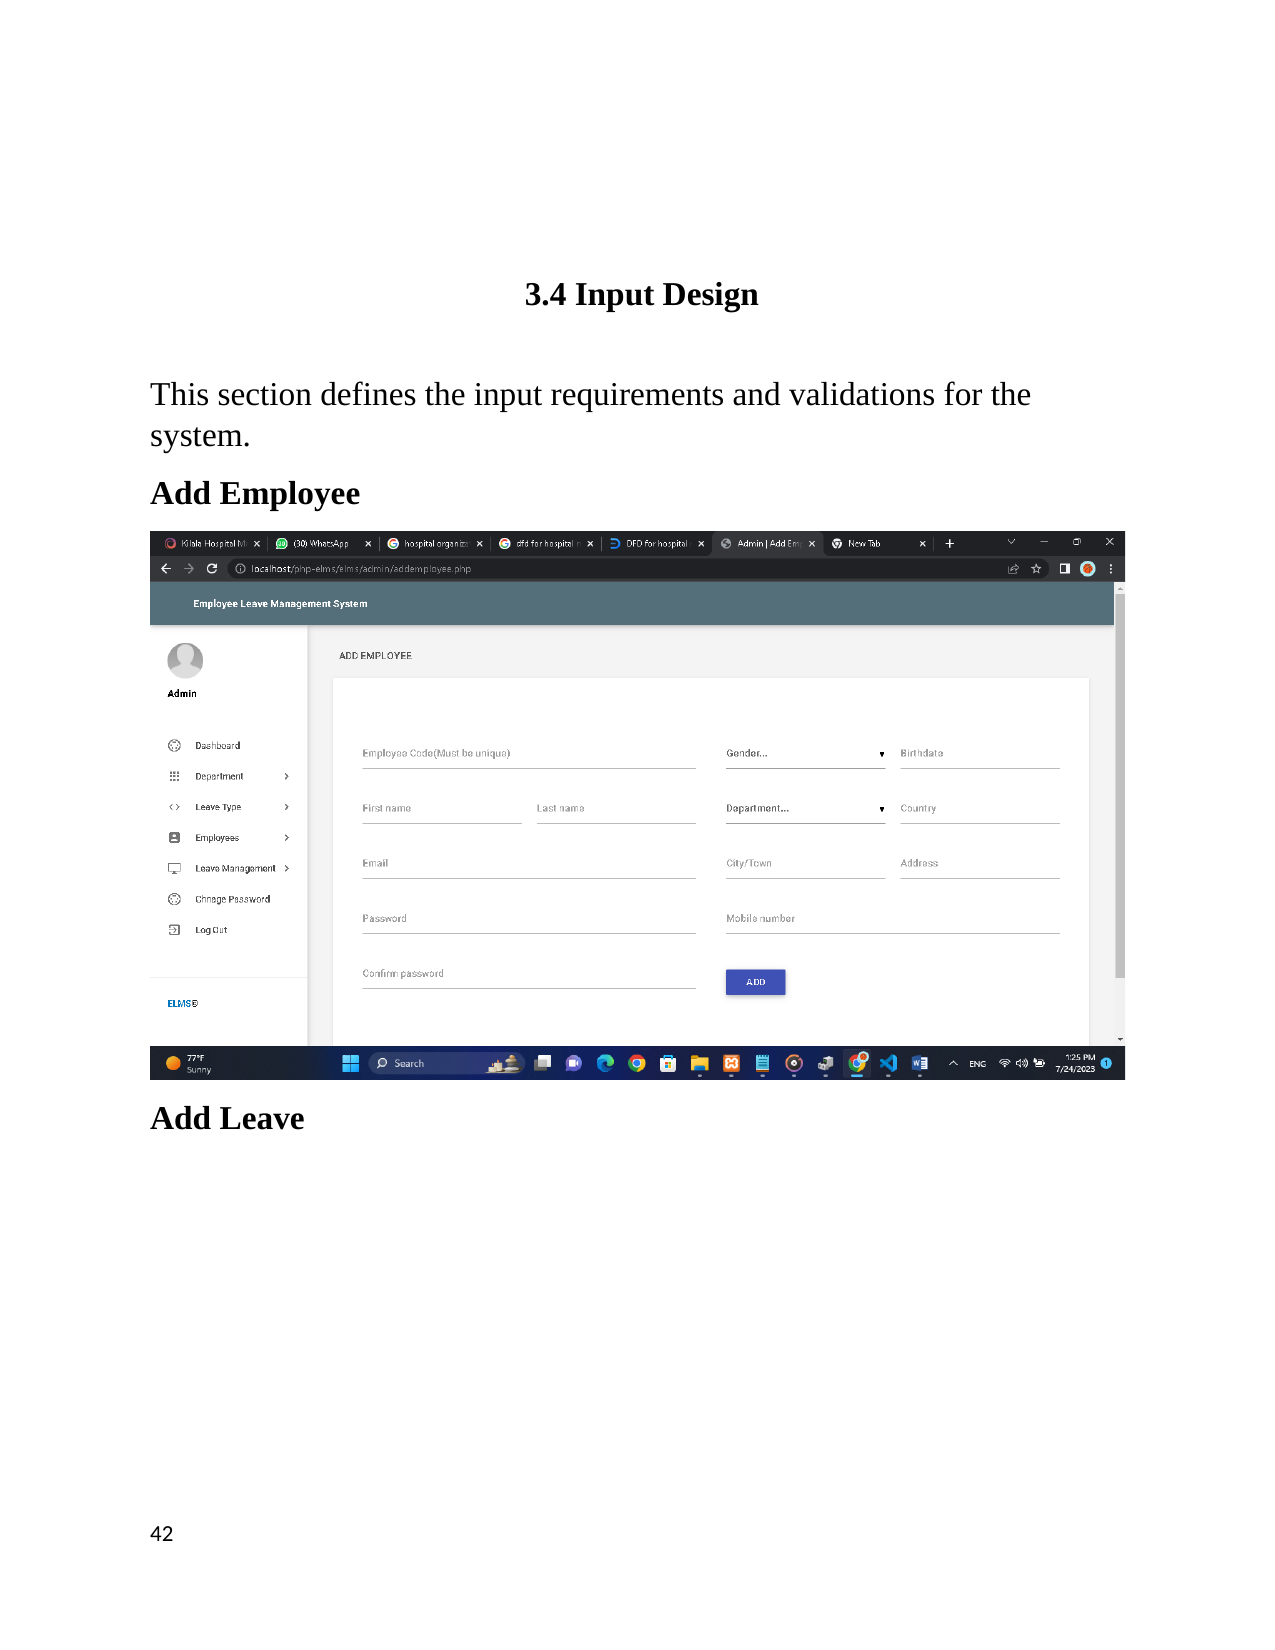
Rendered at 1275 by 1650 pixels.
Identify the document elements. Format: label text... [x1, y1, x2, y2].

picture [150, 531, 1125, 1080]
subtitle 3.4 Input Design [150, 274, 1125, 313]
text Add Employee [150, 473, 1125, 511]
text Add Leave [150, 1098, 1125, 1136]
text This section defines the input requirements and validations for the system. [150, 374, 1125, 453]
